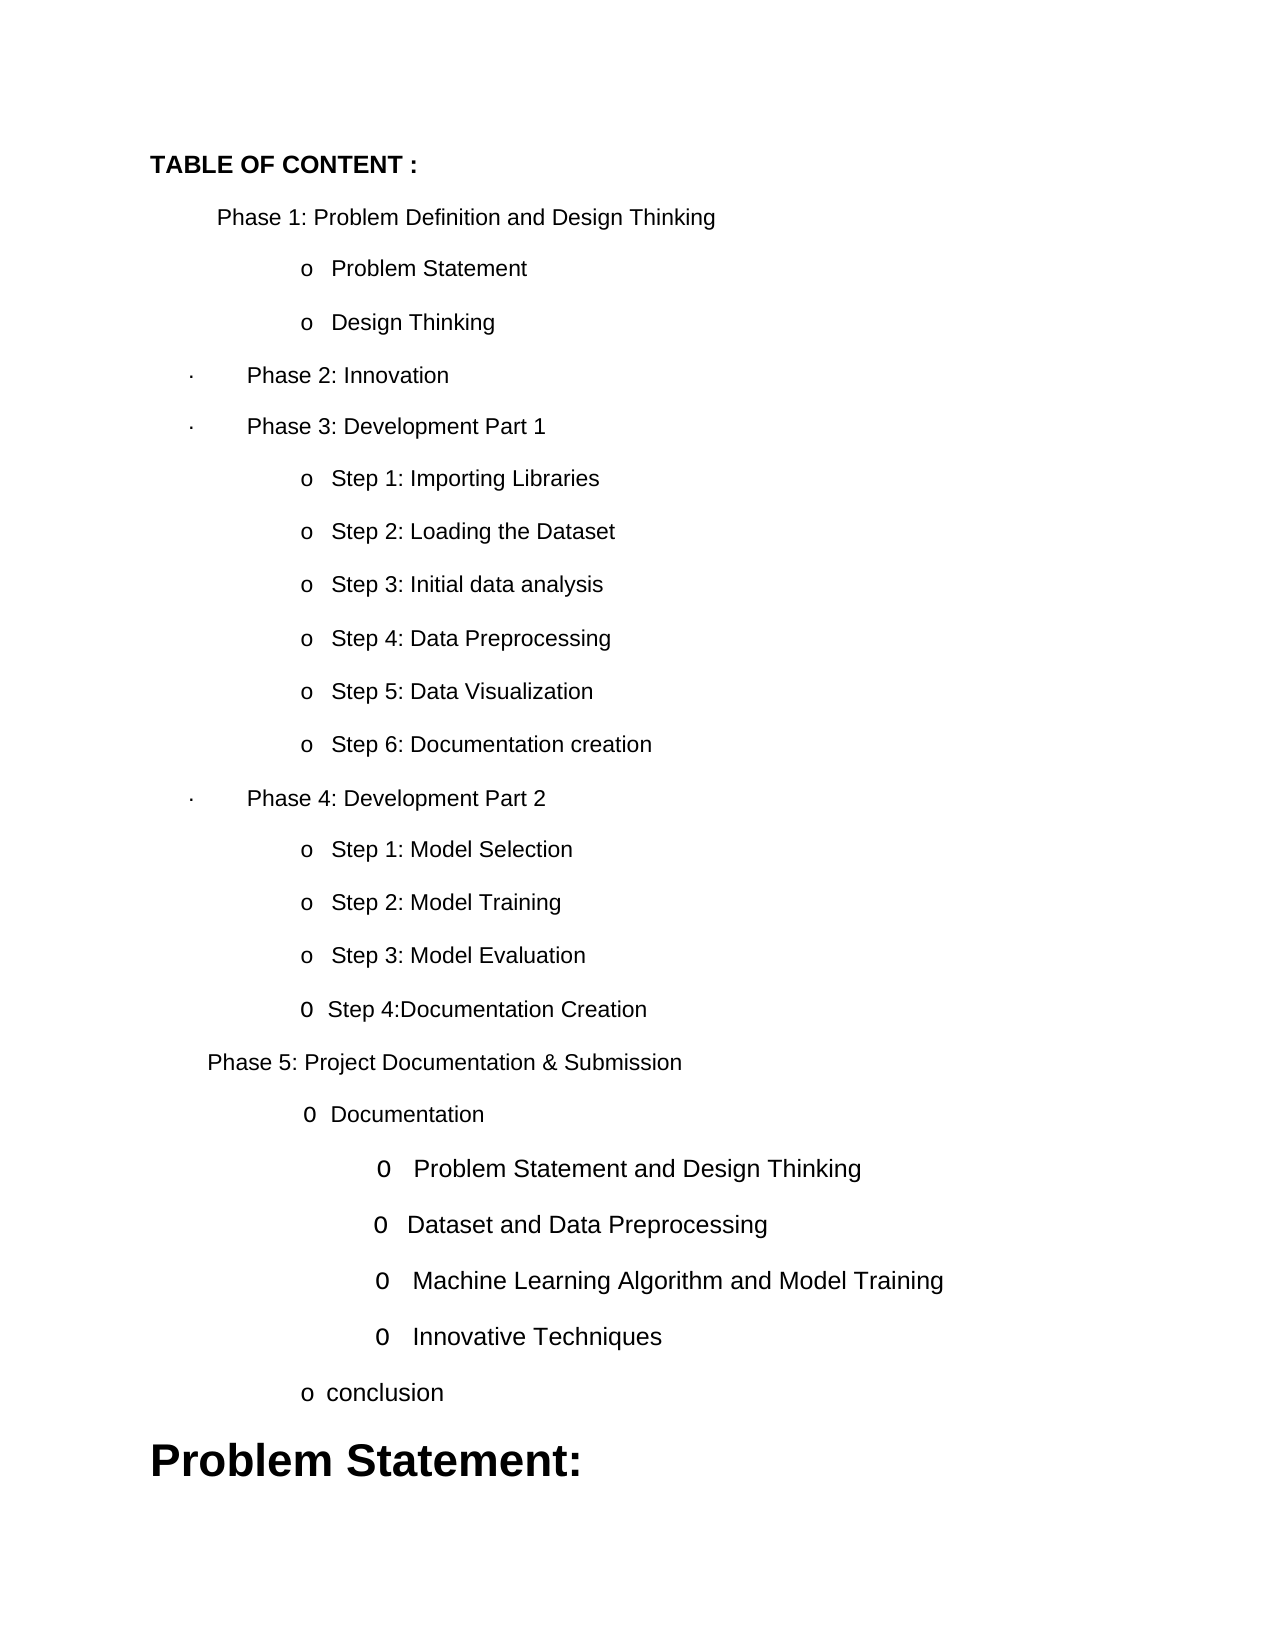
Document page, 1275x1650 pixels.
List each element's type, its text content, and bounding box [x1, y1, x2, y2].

text Problem Statement: [150, 1433, 1125, 1486]
text · Phase 2: Innovation [187, 362, 1125, 388]
text O Dataset and Data Preprocessing [300, 1210, 1125, 1241]
text o Step 5: Data Visualization [300, 678, 1125, 706]
text O Step 4:Documentation Creation [300, 996, 1125, 1024]
text o Step 3: Model Evaluation [300, 942, 1125, 971]
text o Step 2: Model Training [300, 889, 1125, 917]
text o Problem Statement [300, 255, 1125, 283]
text O Innovative Techniques [375, 1322, 1125, 1353]
text · Phase 3: Development Part 1 [187, 413, 1125, 439]
text o Step 3: Initial data analysis [300, 571, 1125, 599]
text o Step 1: Model Selection [300, 836, 1125, 864]
text o Step 2: Loading the Dataset [300, 518, 1125, 546]
text o Step 4: Data Preprocessing [300, 624, 1125, 653]
text O Problem Statement and Design Thinking [300, 1154, 1125, 1185]
text o Design Thinking [300, 308, 1125, 337]
text o Step 1: Importing Libraries [300, 464, 1125, 493]
text O Machine Learning Algorithm and Model Training [375, 1266, 1125, 1297]
text TABLE OF CONTENT : [150, 150, 1125, 179]
text o conclusion [300, 1378, 1125, 1408]
text o Step 6: Documentation creation [300, 731, 1125, 759]
text O Documentation [150, 1101, 1125, 1129]
text · Phase 4: Development Part 2 [187, 784, 1125, 811]
text Phase 1: Problem Definition and Design Thinking [187, 204, 1125, 230]
text Phase 5: Project Documentation & Submission [150, 1049, 1125, 1076]
